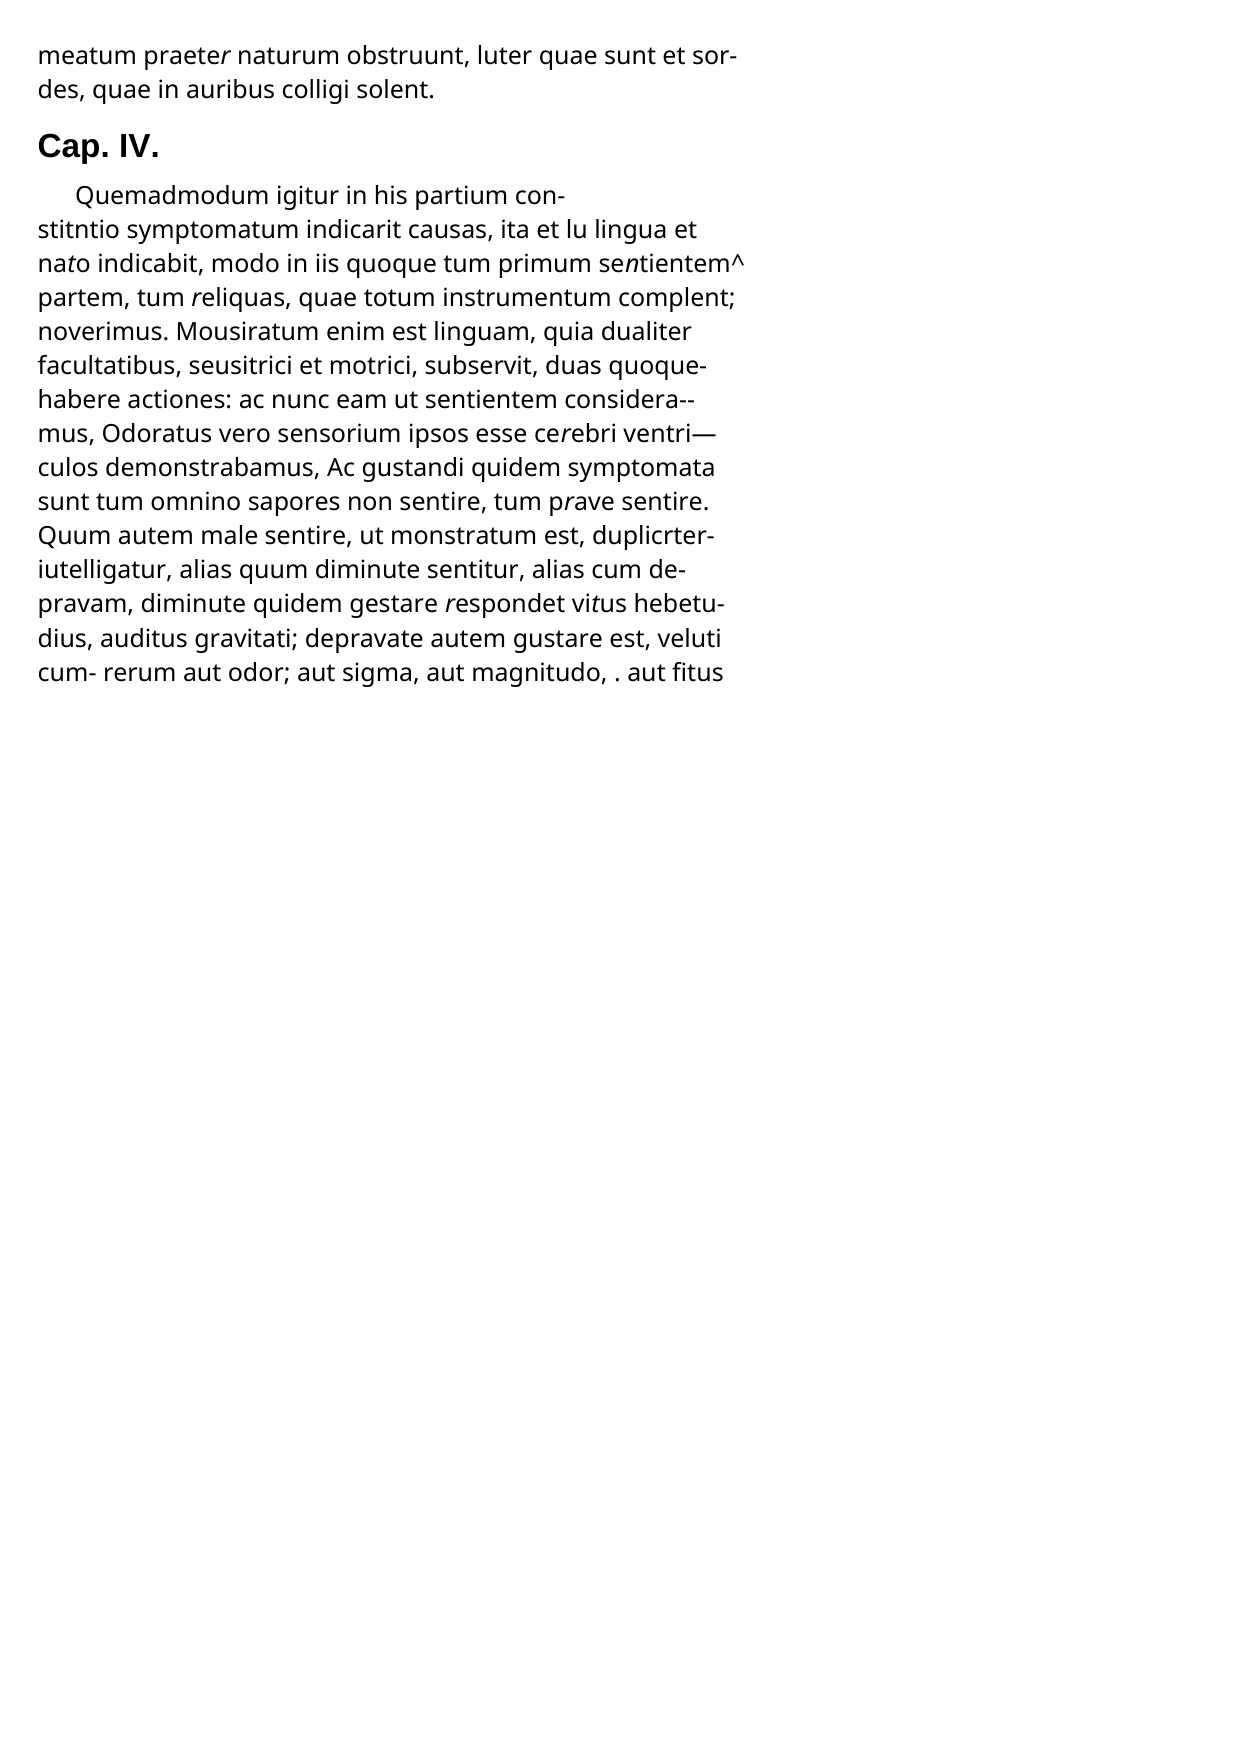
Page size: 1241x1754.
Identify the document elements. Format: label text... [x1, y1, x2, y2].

text meatum praeter naturum obstruunt, luter quae sunt et sor- des, quae in auribus colligi solent. [37, 37, 1203, 106]
text Quemadmodum igitur in his partium con- stitntio symptomatum indicarit causas, ita et lu lingua et nato indicabit, modo in iis quoque tum primum sentientem^ partem, tum reliquas, quae totum instrumentum complent; noverimus. Mousiratum enim est linguam, quia dualiter facultatibus, seusitrici et motrici, subservit, duas quoque- habere actiones: ac nunc eam ut sentientem considera-- mus, Odoratus vero sensorium ipsos esse cerebri ventri— culos demonstrabamus, Ac gustandi quidem symptomata sunt tum omnino sapores non sentire, tum prave sentire. Quum autem male sentire, ut monstratum est, duplicrter- iutelligatur, alias quum diminute sentitur, alias cum de- pravam, diminute quidem gestare respondet vitus hebetu- dius, auditus gravitati; depravate autem gustare est, veluti cum- rerum aut odor; aut sigma, aut magnitudo, . aut fitus [37, 177, 1203, 688]
subtitle Cap. IV. [37, 126, 1203, 165]
